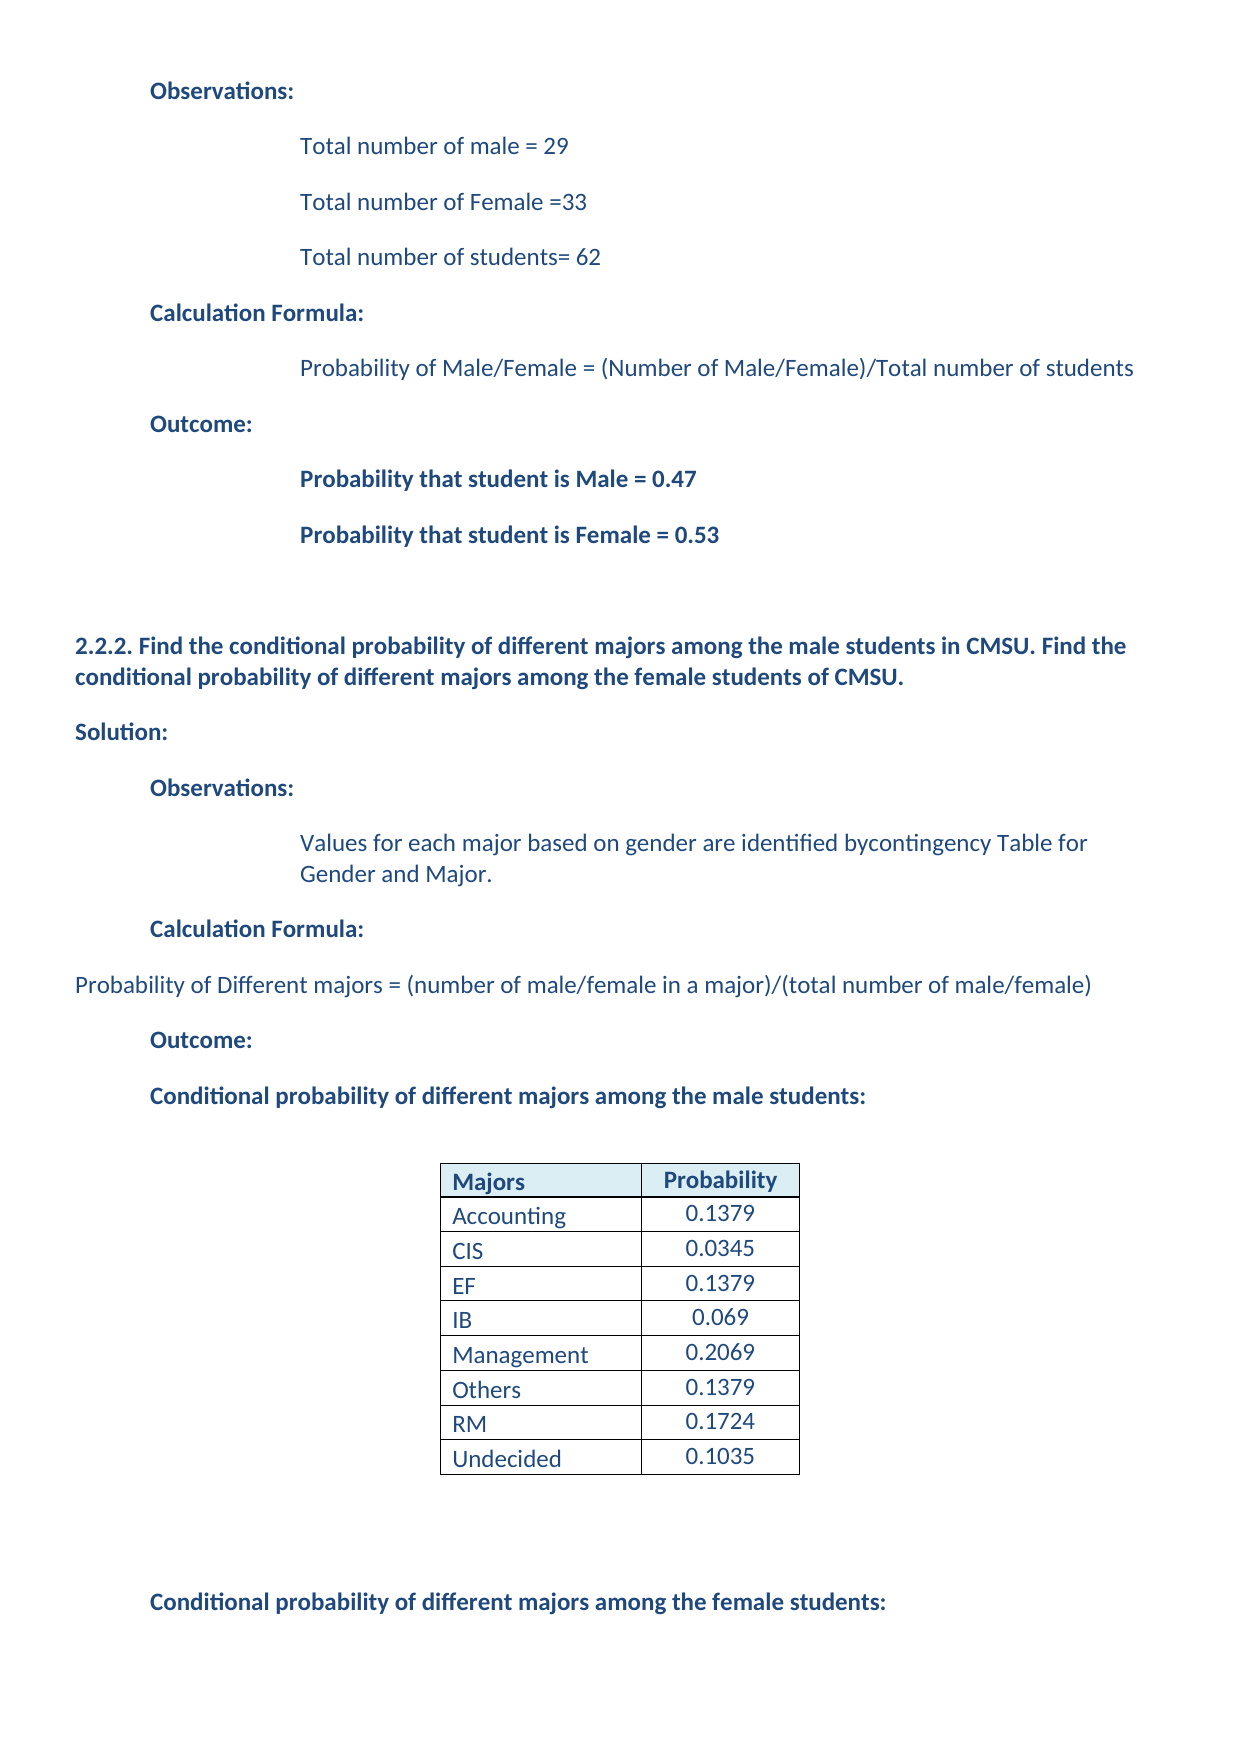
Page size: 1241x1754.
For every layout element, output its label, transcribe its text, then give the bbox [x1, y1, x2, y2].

text Outcome: [75, 1024, 1165, 1055]
text Probability that student is Female = 0.53 [75, 519, 1165, 550]
text Conditional probability of different majors among the male students: [75, 1080, 1165, 1110]
table_cell Accounting [441, 1198, 641, 1231]
table_cell RM [441, 1406, 641, 1439]
text Probability that student is Male = 0.47 [75, 464, 1165, 494]
text Calculation Formula: [75, 297, 1165, 328]
table_cell EF [441, 1267, 641, 1300]
text Total number of male = 29 [225, 131, 1165, 161]
table_cell Others [441, 1371, 641, 1404]
text Outcome: [75, 408, 1165, 439]
table_cell CIS [441, 1232, 641, 1266]
text Probability of Male/Female = (Number of Male/Female)/Total number of students [75, 353, 1165, 383]
text Observations: [75, 772, 1165, 802]
table_cell IB [441, 1301, 641, 1335]
table_cell Management [441, 1336, 641, 1370]
text 2.2.2. Find the conditional probability of different majors among the male students in CMSU. Find the conditional probability of different majors among the female students of CMSU. [75, 630, 1165, 691]
text Observations: [75, 75, 1165, 106]
table_cell 0.0345 [642, 1232, 799, 1266]
text Calculation Formula: [75, 913, 1165, 944]
table_cell 0.069 [642, 1301, 799, 1335]
text Total number of Female =33 [75, 186, 1165, 217]
table_cell 0.2069 [642, 1336, 799, 1370]
text Conditional probability of different majors among the female students: [75, 1586, 1165, 1616]
table_cell 0.1379 [642, 1198, 799, 1231]
text Probability of Different majors = (number of male/female in a major)/(total number of male/female) [75, 969, 1165, 999]
table_cell 0.1379 [642, 1371, 799, 1404]
table_cell 0.1379 [642, 1267, 799, 1300]
table_header Majors [441, 1164, 641, 1196]
table_header Probability [642, 1164, 799, 1196]
table_cell Undecided [441, 1440, 641, 1474]
table_cell 0.1724 [642, 1406, 799, 1439]
table_cell 0.1035 [642, 1440, 799, 1474]
text Total number of students= 62 [75, 242, 1165, 272]
text Values for each major based on gender are identified bycontingency Table for Gender and Major. [300, 827, 1165, 888]
text Solution: [75, 716, 1165, 747]
